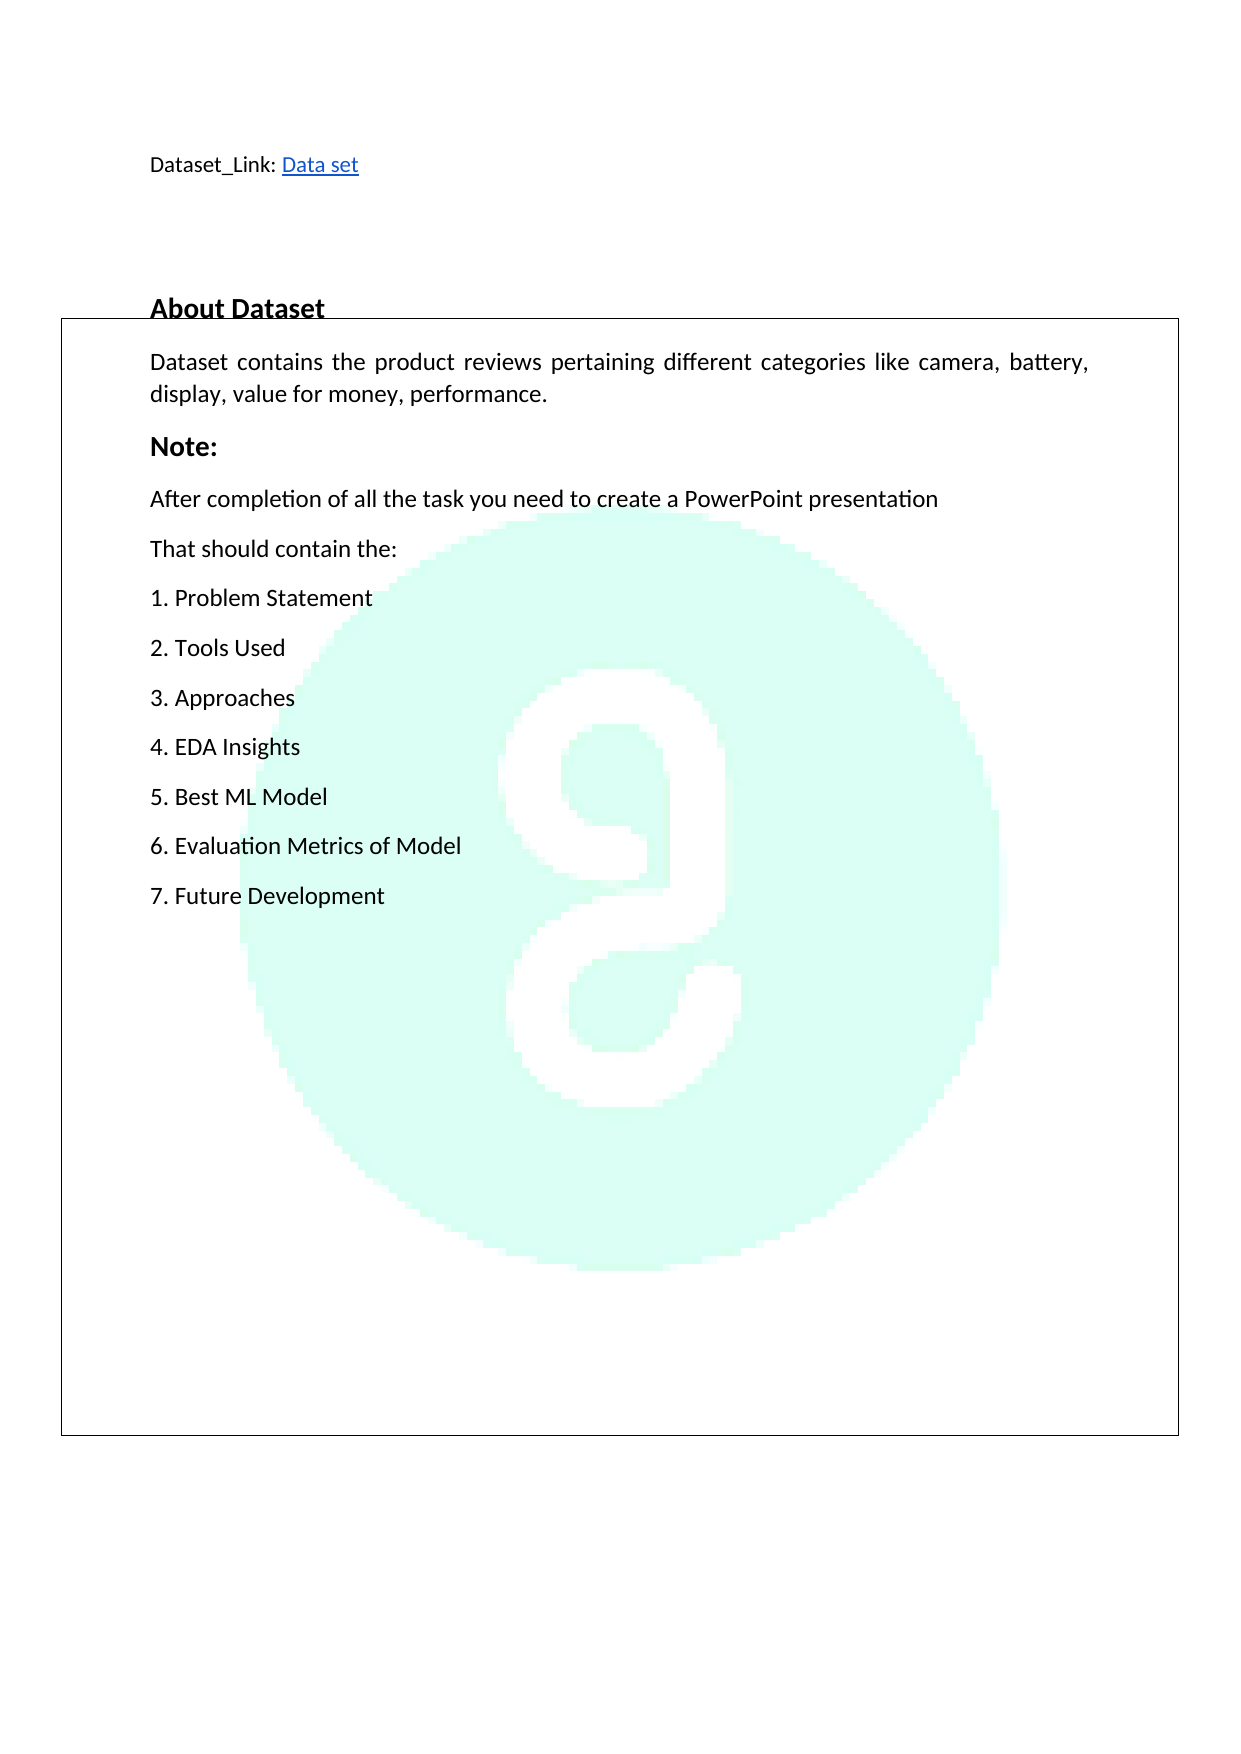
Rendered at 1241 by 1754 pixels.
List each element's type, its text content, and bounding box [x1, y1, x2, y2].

text Note: [150, 428, 1090, 464]
text 3. Approaches [150, 682, 1090, 712]
text Dataset contains the product reviews pertaining different categories like camera, battery, display, value for money, performance. [150, 346, 1090, 409]
text 4. EDA Insights [150, 731, 1090, 762]
text 7. Future Development [150, 880, 1090, 911]
text That should contain the: [150, 533, 1090, 563]
text After completion of all the task you need to create a PowerPoint presentation [150, 483, 1090, 514]
text Dataset_Link: Data set [150, 150, 1090, 178]
text 1. Problem Statement [150, 582, 1090, 613]
text 6. Evaluation Metrics of Model [150, 830, 1090, 861]
text 2. Tools Used [150, 632, 1090, 663]
text 5. Best ML Model [150, 781, 1090, 811]
text About Dataset [150, 291, 1090, 326]
